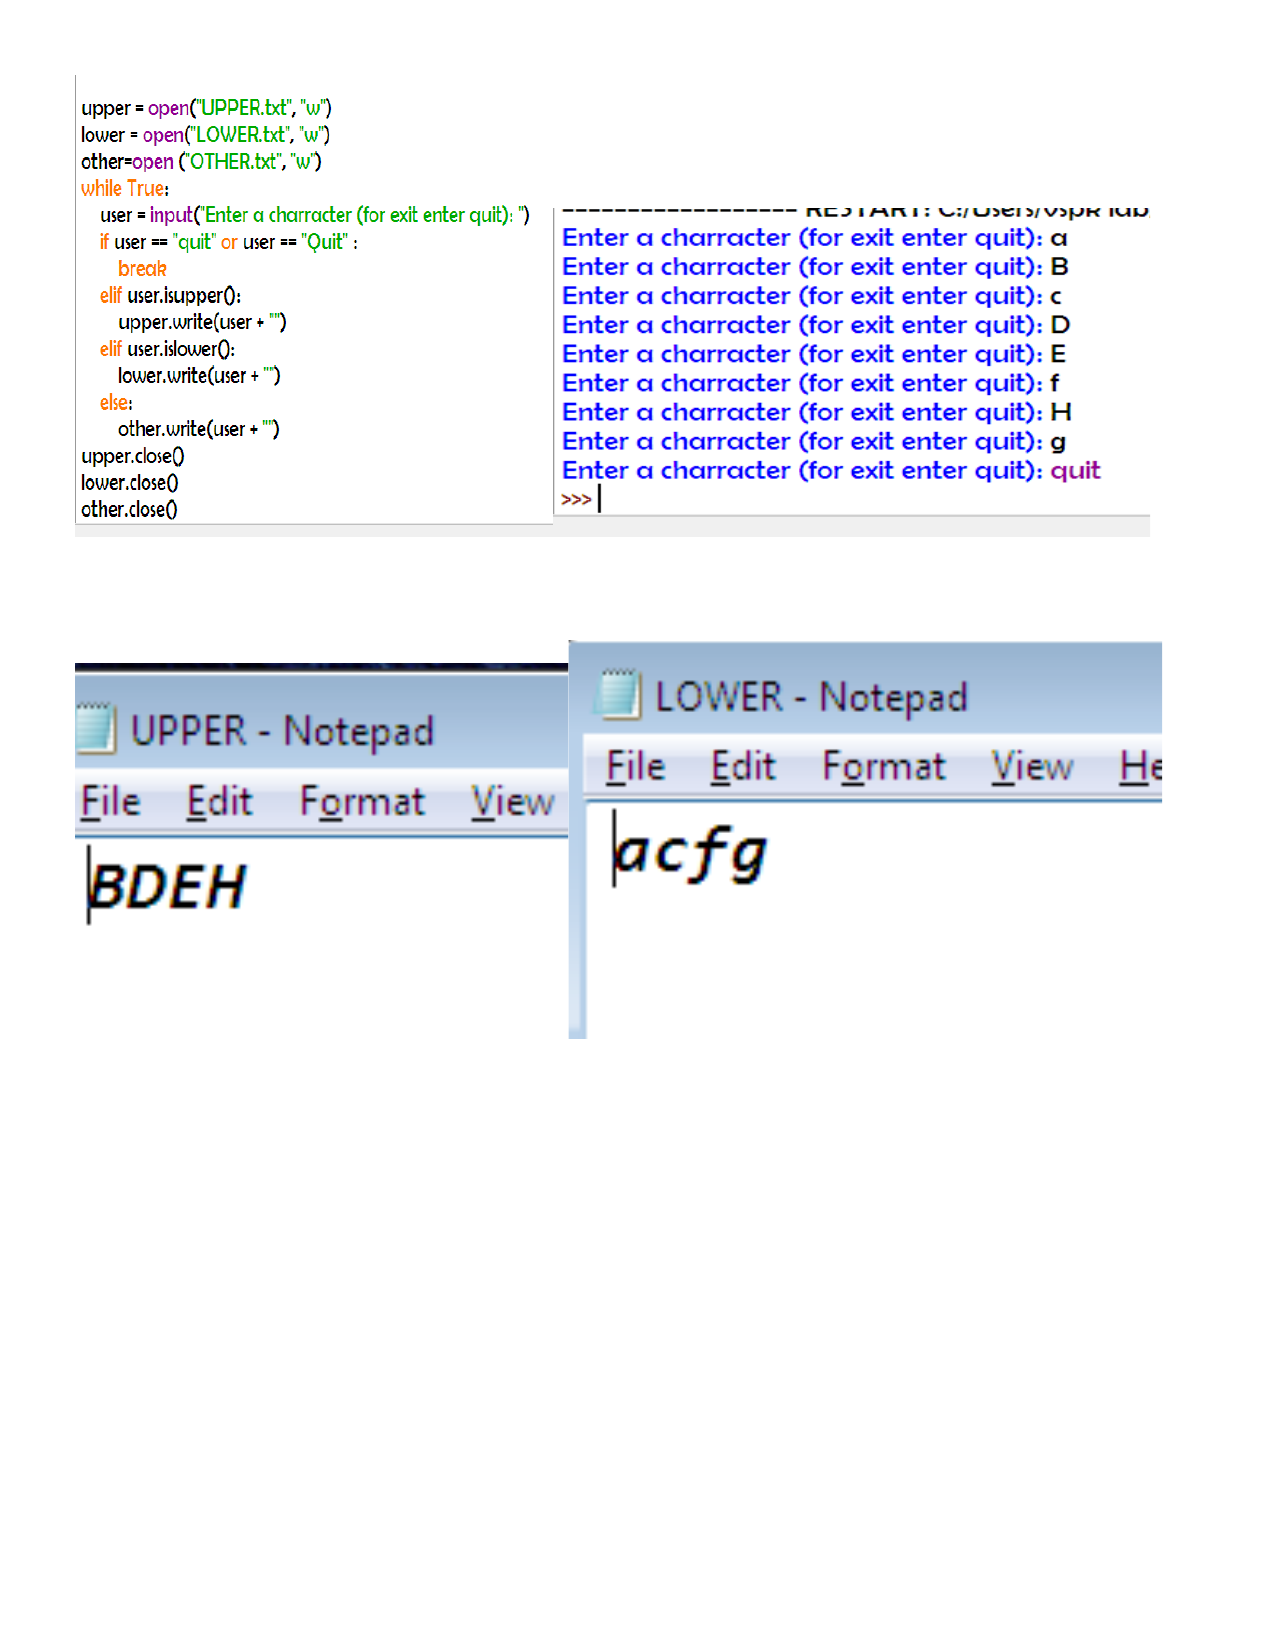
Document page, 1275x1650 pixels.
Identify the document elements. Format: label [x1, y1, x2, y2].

picture [75, 75, 1150, 537]
picture [75, 640, 1163, 1039]
